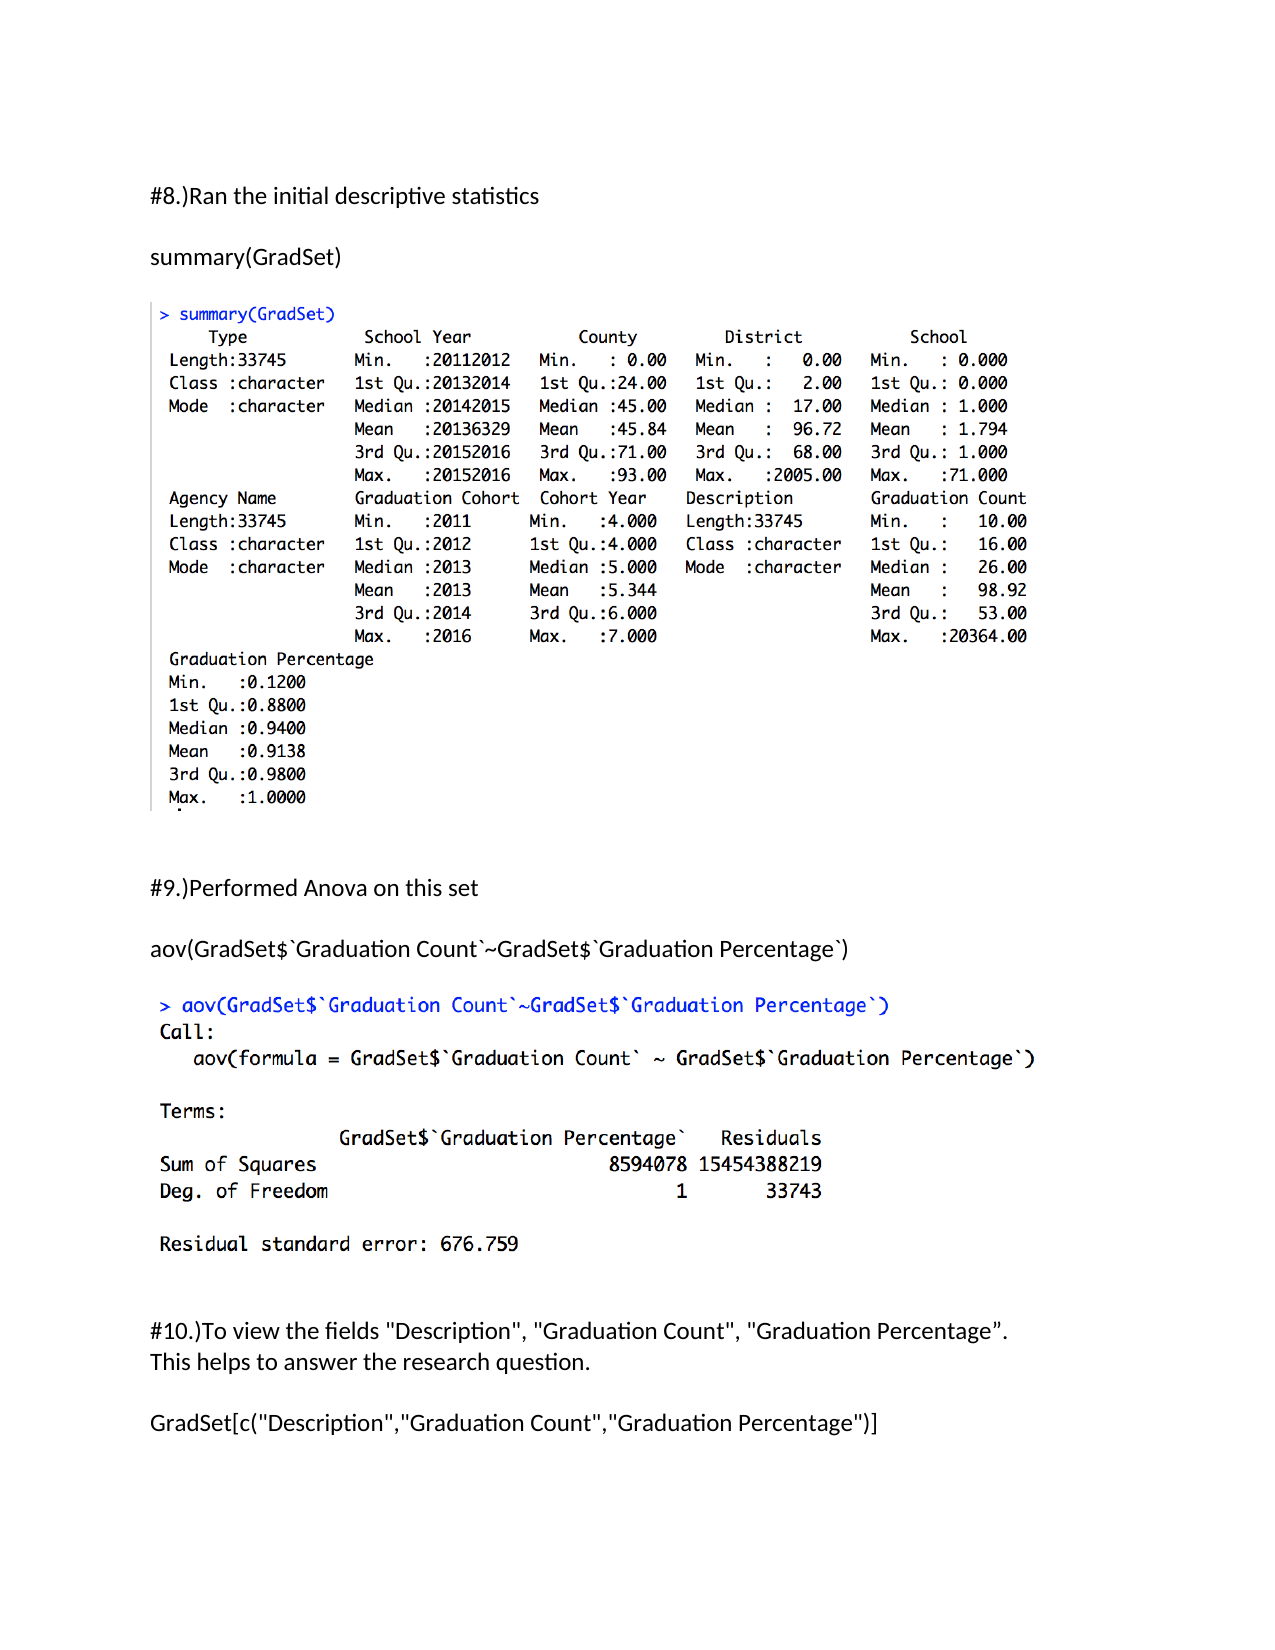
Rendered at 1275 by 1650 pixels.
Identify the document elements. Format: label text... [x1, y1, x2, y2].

picture [150, 302, 1123, 811]
text This helps to answer the research question. [150, 1346, 1125, 1377]
text GradSet[c("Description","Graduation Count","Graduation Percentage")] [150, 1407, 1125, 1438]
text summary(GradSet) [150, 242, 1125, 272]
picture [150, 994, 1125, 1255]
text #9.)Performed Anova on this set [150, 872, 1125, 902]
text #8.)Ran the initial descriptive statistics [150, 181, 1125, 211]
text aov(GradSet$`Graduation Count`~GradSet$`Graduation Percentage`) [150, 933, 1125, 963]
text #10.)To view the fields "Description", "Graduation Count", "Graduation Percentage”. [150, 1316, 1125, 1346]
